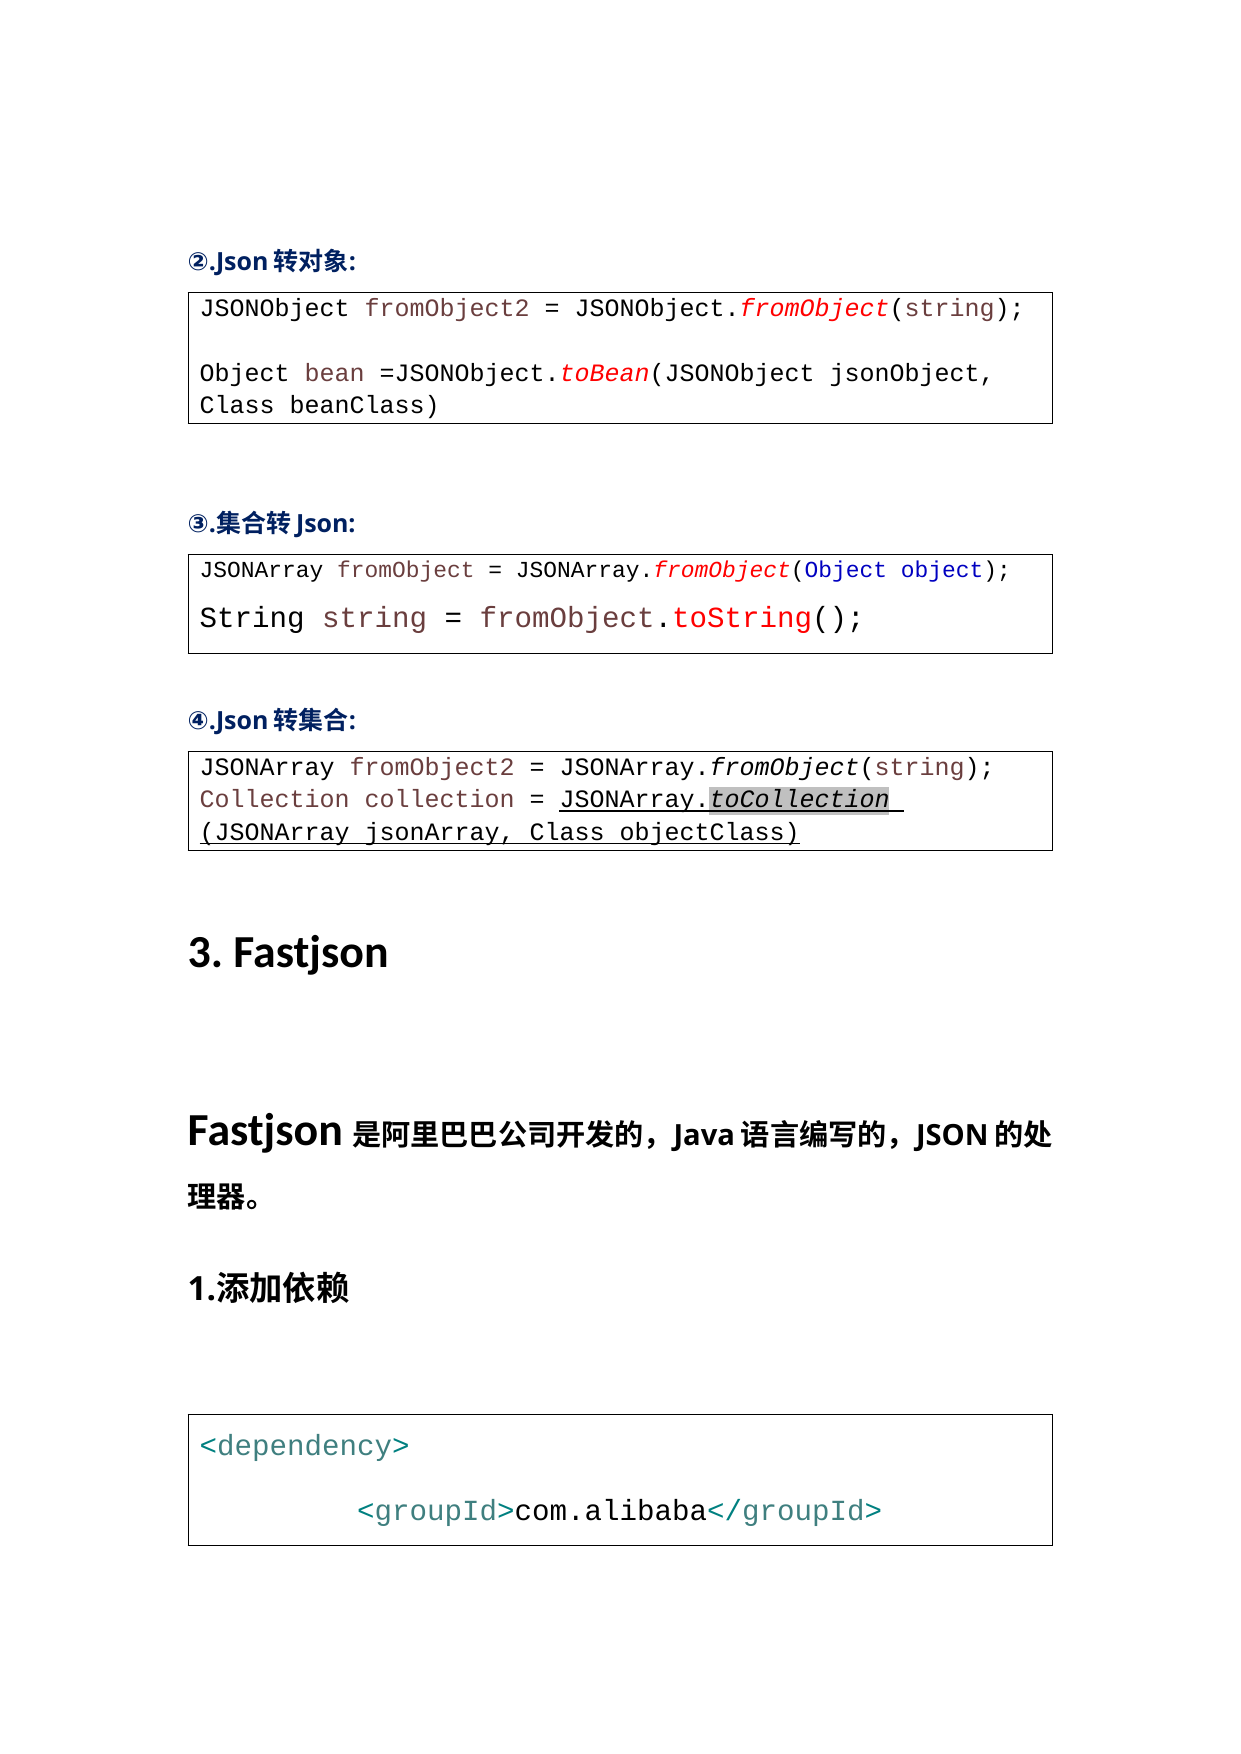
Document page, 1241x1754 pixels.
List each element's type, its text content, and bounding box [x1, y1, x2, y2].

table_header JSONObject fromObject2 = JSONObject.fromObject(string); Object bean =JSONObject.toBean(JSONObject jsonObject, Class beanClass) [189, 293, 1052, 423]
text Fastjson是阿里巴巴公司开发的，Java语言编写的，JSON的处理器。 [187, 1097, 1053, 1227]
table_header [189, 1415, 1052, 1545]
subtitle 1.添加依赖 [187, 1254, 1053, 1319]
subtitle 3. Fastjson [187, 919, 1053, 984]
table_header JSONArray fromObject2 = JSONArray.fromObject(string); Collection collection = JSONArray.toCollection (JSONArray jsonArray, Class objectClass) [189, 752, 1052, 850]
table_header JSONArray fromObject = JSONArray.fromObject(Object object); String string = fromObject.toString(); [189, 555, 1052, 653]
text ④.Json转集合: [187, 686, 1053, 751]
text ②.Json转对象: [187, 227, 1053, 292]
text ③.集合转Json: [187, 489, 1053, 554]
